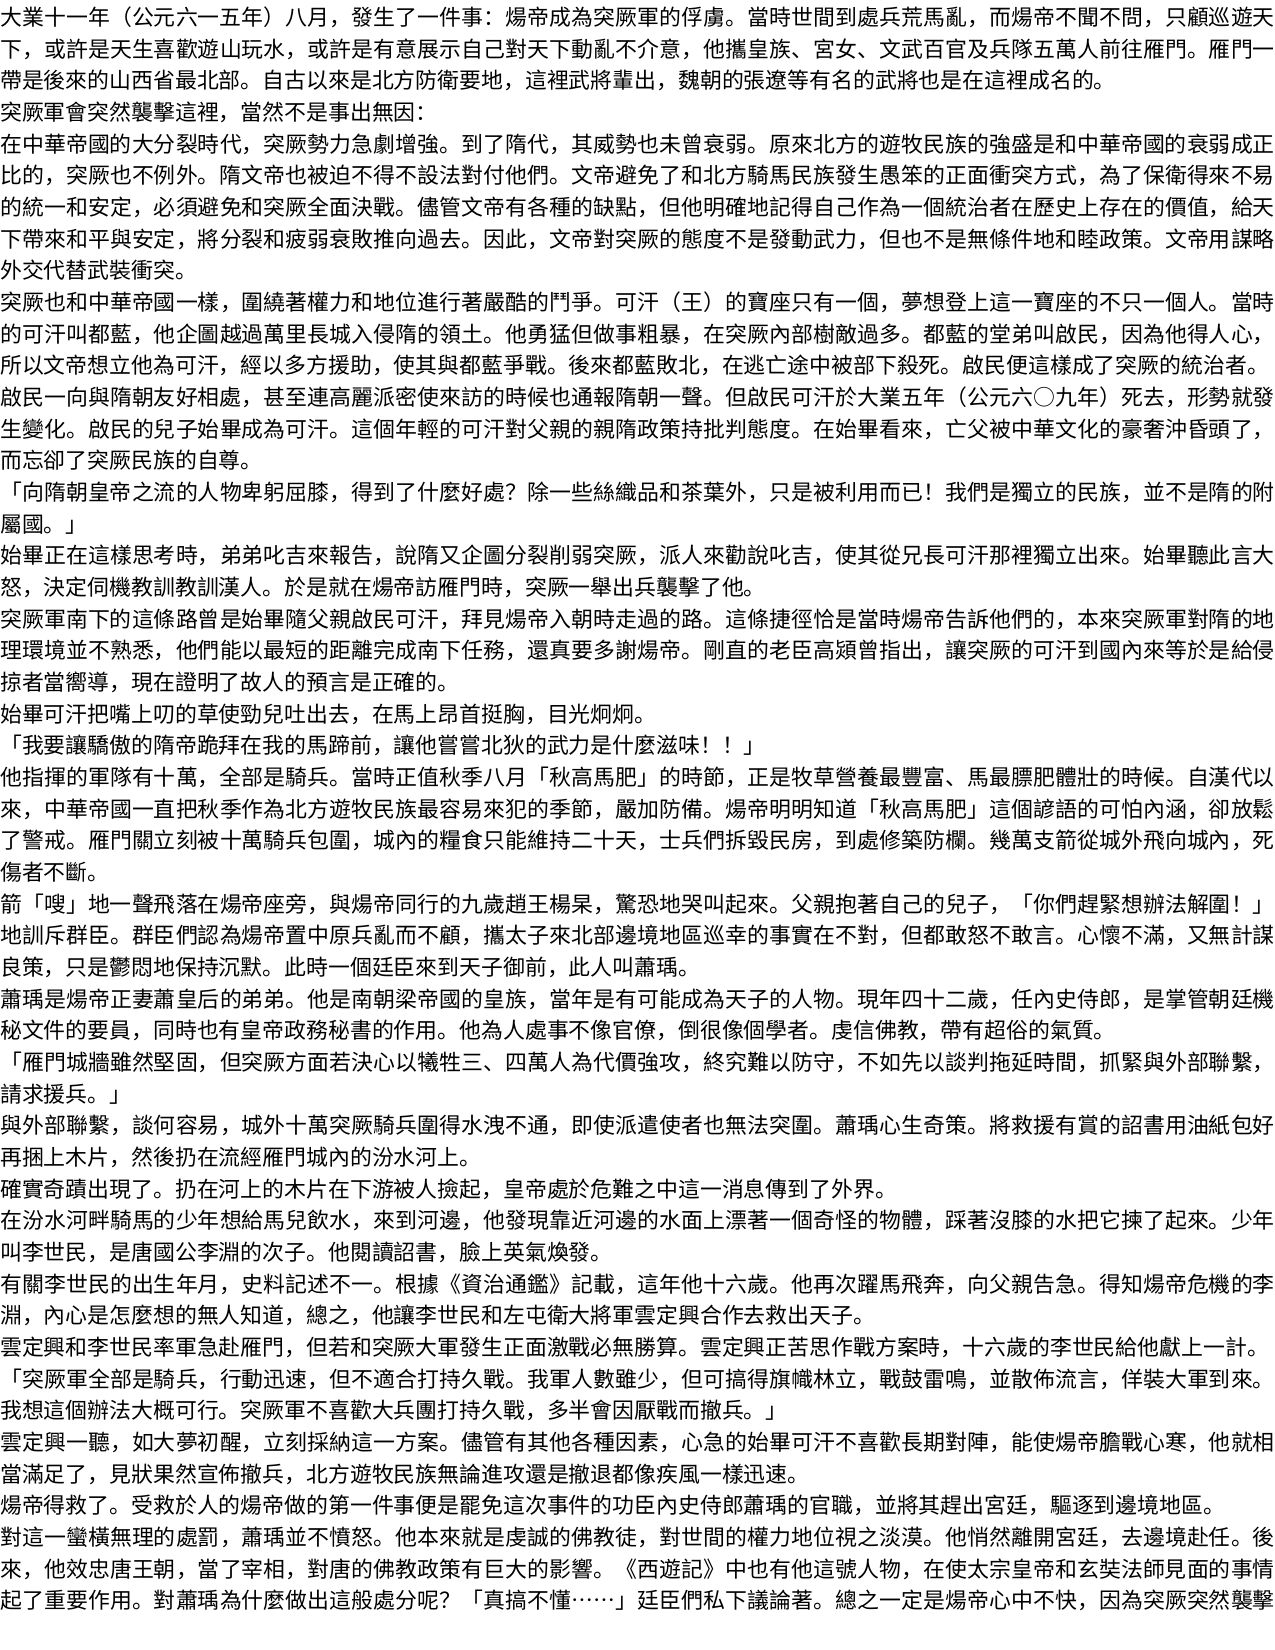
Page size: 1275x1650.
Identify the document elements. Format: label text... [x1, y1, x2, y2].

text 突厥軍南下的這條路曾是始畢隨父親啟民可汗，拜見煬帝入朝時走過的路。這條捷徑恰是當時煬帝告訴他們的，本來突厥軍對隋的地理環境並不熟悉，他們能以最短的距離完成南下任務，還真要多謝煬帝。剛直的老臣高熲曾指出，讓突厥的可汗到國內來等於是給侵掠者當嚮導，現在證明了故人的預言是正確的。 [0, 602, 1275, 697]
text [0, 1520, 1275, 1615]
text 始畢可汗把嘴上叨的草使勁兒吐出去，在馬上昂首挺胸，目光炯炯。 [0, 697, 1275, 728]
text 在汾水河畔騎馬的少年想給馬兒飲水，來到河邊，他發現靠近河邊的水面上漂著一個奇怪的物體，踩著沒膝的水把它揀了起來。少年叫李世民，是唐國公李淵的次子。他閱讀詔書，臉上英氣煥發。 [0, 1203, 1275, 1267]
text 箭「嗖」地一聲飛落在煬帝座旁，與煬帝同行的九歲趙王楊杲，驚恐地哭叫起來。父親抱著自己的兒子，「你們趕緊想辦法解圍！」地訓斥群臣。群臣們認為煬帝置中原兵亂而不顧，攜太子來北部邊境地區巡幸的事實在不對，但都敢怒不敢言。心懷不滿，又無計謀良策，只是鬱悶地保持沉默。此時一個廷臣來到天子御前，此人叫蕭瑀。 [0, 887, 1275, 982]
text 雲定興和李世民率軍急赴雁門，但若和突厥大軍發生正面激戰必無勝算。雲定興正苦思作戰方案時，十六歲的李世民給他獻上一計。 [0, 1330, 1275, 1362]
text 大業十一年（公元六一五年）八月，發生了一件事：煬帝成為突厥軍的俘虜。當時世間到處兵荒馬亂，而煬帝不聞不問，只顧巡遊天下，或許是天生喜歡遊山玩水，或許是有意展示自己對天下動亂不介意，他攜皇族、宮女、文武百官及兵隊五萬人前往雁門。雁門一帶是後來的山西省最北部。自古以來是北方防衛要地，這裡武將輩出，魏朝的張遼等有名的武將也是在這裡成名的。 [0, 0, 1275, 95]
text 與外部聯繫，談何容易，城外十萬突厥騎兵圍得水洩不通，即使派遣使者也無法突圍。蕭瑀心生奇策。將救援有賞的詔書用油紙包好，再捆上木片，然後扔在流經雁門城內的汾水河上。 [0, 1108, 1275, 1172]
text 「我要讓驕傲的隋帝跪拜在我的馬蹄前，讓他嘗嘗北狄的武力是什麼滋味！！」 [0, 728, 1275, 760]
text 啟民一向與隋朝友好相處，甚至連高麗派密使來訪的時候也通報隋朝一聲。但啟民可汗於大業五年（公元六○九年）死去，形勢就發生變化。啟民的兒子始畢成為可汗。這個年輕的可汗對父親的親隋政策持批判態度。在始畢看來，亡父被中華文化的豪奢沖昏頭了，而忘卻了突厥民族的自尊。 [0, 380, 1275, 475]
text 「向隋朝皇帝之流的人物卑躬屈膝，得到了什麼好處？除一些絲織品和茶葉外，只是被利用而已！我們是獨立的民族，並不是隋的附屬國。」 [0, 475, 1275, 538]
text 他指揮的軍隊有十萬，全部是騎兵。當時正值秋季八月「秋高馬肥」的時節，正是牧草營養最豐富、馬最膘肥體壯的時候。自漢代以來，中華帝國一直把秋季作為北方遊牧民族最容易來犯的季節，嚴加防備。煬帝明明知道「秋高馬肥」這個諺語的可怕內涵，卻放鬆了警戒。雁門關立刻被十萬騎兵包圍，城內的糧食只能維持二十天，士兵們拆毀民房，到處修築防欄。幾萬支箭從城外飛向城內，死傷者不斷。 [0, 760, 1275, 887]
text 蕭瑀是煬帝正妻蕭皇后的弟弟。他是南朝梁帝國的皇族，當年是有可能成為天子的人物。現年四十二歲，任內史侍郎，是掌管朝廷機秘文件的要員，同時也有皇帝政務秘書的作用。他為人處事不像官僚，倒很像個學者。虔信佛教，帶有超俗的氣質。 [0, 982, 1275, 1045]
text 突厥也和中華帝國一樣，圍繞著權力和地位進行著嚴酷的鬥爭。可汗（王）的寶座只有一個，夢想登上這一寶座的不只一個人。當時的可汗叫都藍，他企圖越過萬里長城入侵隋的領土。他勇猛但做事粗暴，在突厥內部樹敵過多。都藍的堂弟叫啟民，因為他得人心，所以文帝想立他為可汗，經以多方援助，使其與都藍爭戰。後來都藍敗北，在逃亡途中被部下殺死。啟民便這樣成了突厥的統治者。 [0, 285, 1275, 380]
text 在中華帝國的大分裂時代，突厥勢力急劇增強。到了隋代，其威勢也未曾衰弱。原來北方的遊牧民族的強盛是和中華帝國的衰弱成正比的，突厥也不例外。隋文帝也被迫不得不設法對付他們。文帝避免了和北方騎馬民族發生愚笨的正面衝突方式，為了保衛得來不易的統一和安定，必須避免和突厥全面決戰。儘管文帝有各種的缺點，但他明確地記得自己作為一個統治者在歷史上存在的價值，給天下帶來和平與安定，將分裂和疲弱衰敗推向過去。因此，文帝對突厥的態度不是發動武力，但也不是無條件地和睦政策。文帝用謀略外交代替武裝衝突。 [0, 127, 1275, 285]
text 確實奇蹟出現了。扔在河上的木片在下游被人撿起，皇帝處於危難之中這一消息傳到了外界。 [0, 1172, 1275, 1203]
text 始畢正在這樣思考時，弟弟叱吉來報告，說隋又企圖分裂削弱突厥，派人來勸說叱吉，使其從兄長可汗那裡獨立出來。始畢聽此言大怒，決定伺機教訓教訓漢人。於是就在煬帝訪雁門時，突厥一舉出兵襲擊了他。 [0, 538, 1275, 602]
text 煬帝得救了。受救於人的煬帝做的第一件事便是罷免這次事件的功臣內史侍郎蕭瑀的官職，並將其趕出宮廷，驅逐到邊境地區。 [0, 1488, 1275, 1520]
text 突厥軍會突然襲擊這裡，當然不是事出無因： [0, 95, 1275, 127]
text 雲定興一聽，如大夢初醒，立刻採納這一方案。儘管有其他各種因素，心急的始畢可汗不喜歡長期對陣，能使煬帝膽戰心寒，他就相當滿足了，見狀果然宣佈撤兵，北方遊牧民族無論進攻還是撤退都像疾風一樣迅速。 [0, 1425, 1275, 1488]
text 有關李世民的出生年月，史料記述不一。根據《資治通鑑》記載，這年他十六歲。他再次躍馬飛奔，向父親告急。得知煬帝危機的李淵，內心是怎麼想的無人知道，總之，他讓李世民和左屯衛大將軍雲定興合作去救出天子。 [0, 1267, 1275, 1330]
text 「突厥軍全部是騎兵，行動迅速，但不適合打持久戰。我軍人數雖少，但可搞得旗幟林立，戰鼓雷鳴，並散佈流言，佯裝大軍到來。我想這個辦法大概可行。突厥軍不喜歡大兵團打持久戰，多半會因厭戰而撤兵。」 [0, 1362, 1275, 1425]
text 「雁門城牆雖然堅固，但突厥方面若決心以犧牲三、四萬人為代價強攻，終究難以防守，不如先以談判拖延時間，抓緊與外部聯繫，請求援兵。」 [0, 1045, 1275, 1108]
